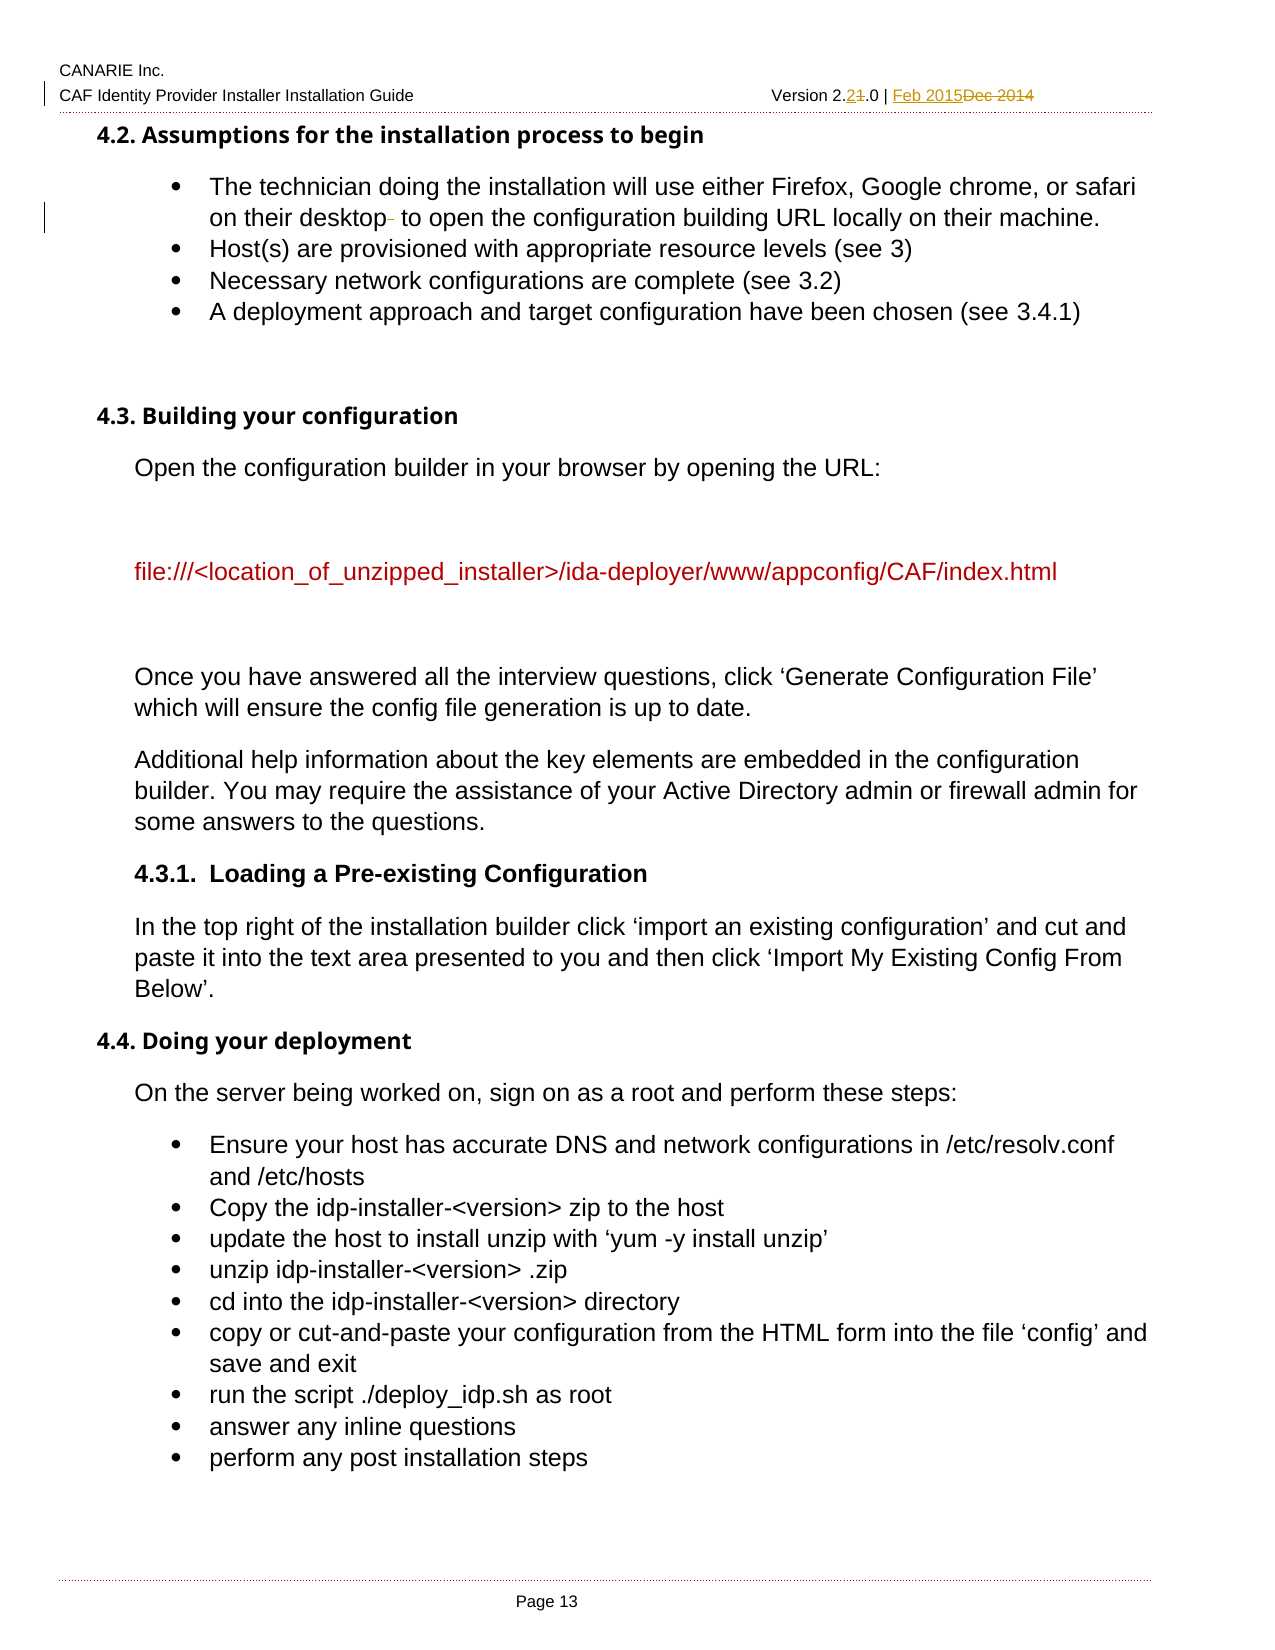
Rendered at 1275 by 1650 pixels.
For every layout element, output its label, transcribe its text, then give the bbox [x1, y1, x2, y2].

text Once you have answered all the interview questions, click ‘Generate Configuration File’ which will ensure the config file generation is up to date. [134, 660, 1152, 722]
list Copy the idp-installer-<version> zip to the host [172, 1191, 1152, 1222]
subtitle Assumptions for the installation process to begin [97, 118, 1152, 149]
list unzip idp-installer-<version> .zip [172, 1254, 1152, 1285]
list Ensure your host has accurate DNS and network configurations in /etc/resolv.conf and /etc/hosts [172, 1129, 1152, 1191]
text file:///<location_of_unzipped_installer>/ida-deployer/www/appconfig/CAF/index.html [134, 556, 1152, 587]
list cd into the idp-installer-<version> directory [172, 1285, 1152, 1316]
subtitle Loading a Pre-existing Configuration [134, 858, 1152, 889]
subtitle Doing your deployment [97, 1024, 1152, 1056]
list run the script ./deploy_idp.sh as root [172, 1379, 1152, 1410]
text Open the configuration builder in your browser by opening the URL: [134, 452, 1152, 483]
list perform any post installation steps [172, 1441, 1152, 1472]
list A deployment approach and target configuration have been chosen (see 3.4.1) [172, 295, 1152, 327]
subtitle Building your configuration [97, 399, 1152, 431]
list copy or cut-and-paste your configuration from the HTML form into the file ‘config’ and save and exit [172, 1316, 1152, 1379]
text Additional help information about the key elements are embedded in the configuration builder. You may require the assistance of your Active Directory admin or firewall admin for some answers to the questions. [134, 743, 1152, 837]
list Host(s) are provisioned with appropriate resource levels (see 3) [172, 233, 1152, 264]
list The technician doing the installation will use either Firefox, Google chrome, or safari on their desktop to open the configuration building URL locally on their machine. [172, 170, 1152, 233]
list answer any inline questions [172, 1410, 1152, 1441]
text On the server being worked on, sign on as a root and perform these steps: [134, 1077, 1152, 1108]
text In the top right of the installation builder click ‘import an existing configuration’ and cut and paste it into the text area presented to you and then click ‘Import My Existing Config From Below’. [134, 910, 1152, 1004]
list Necessary network configurations are complete (see 3.2) [172, 264, 1152, 295]
list update the host to install unzip with ‘yum -y install unzip’ [172, 1222, 1152, 1254]
